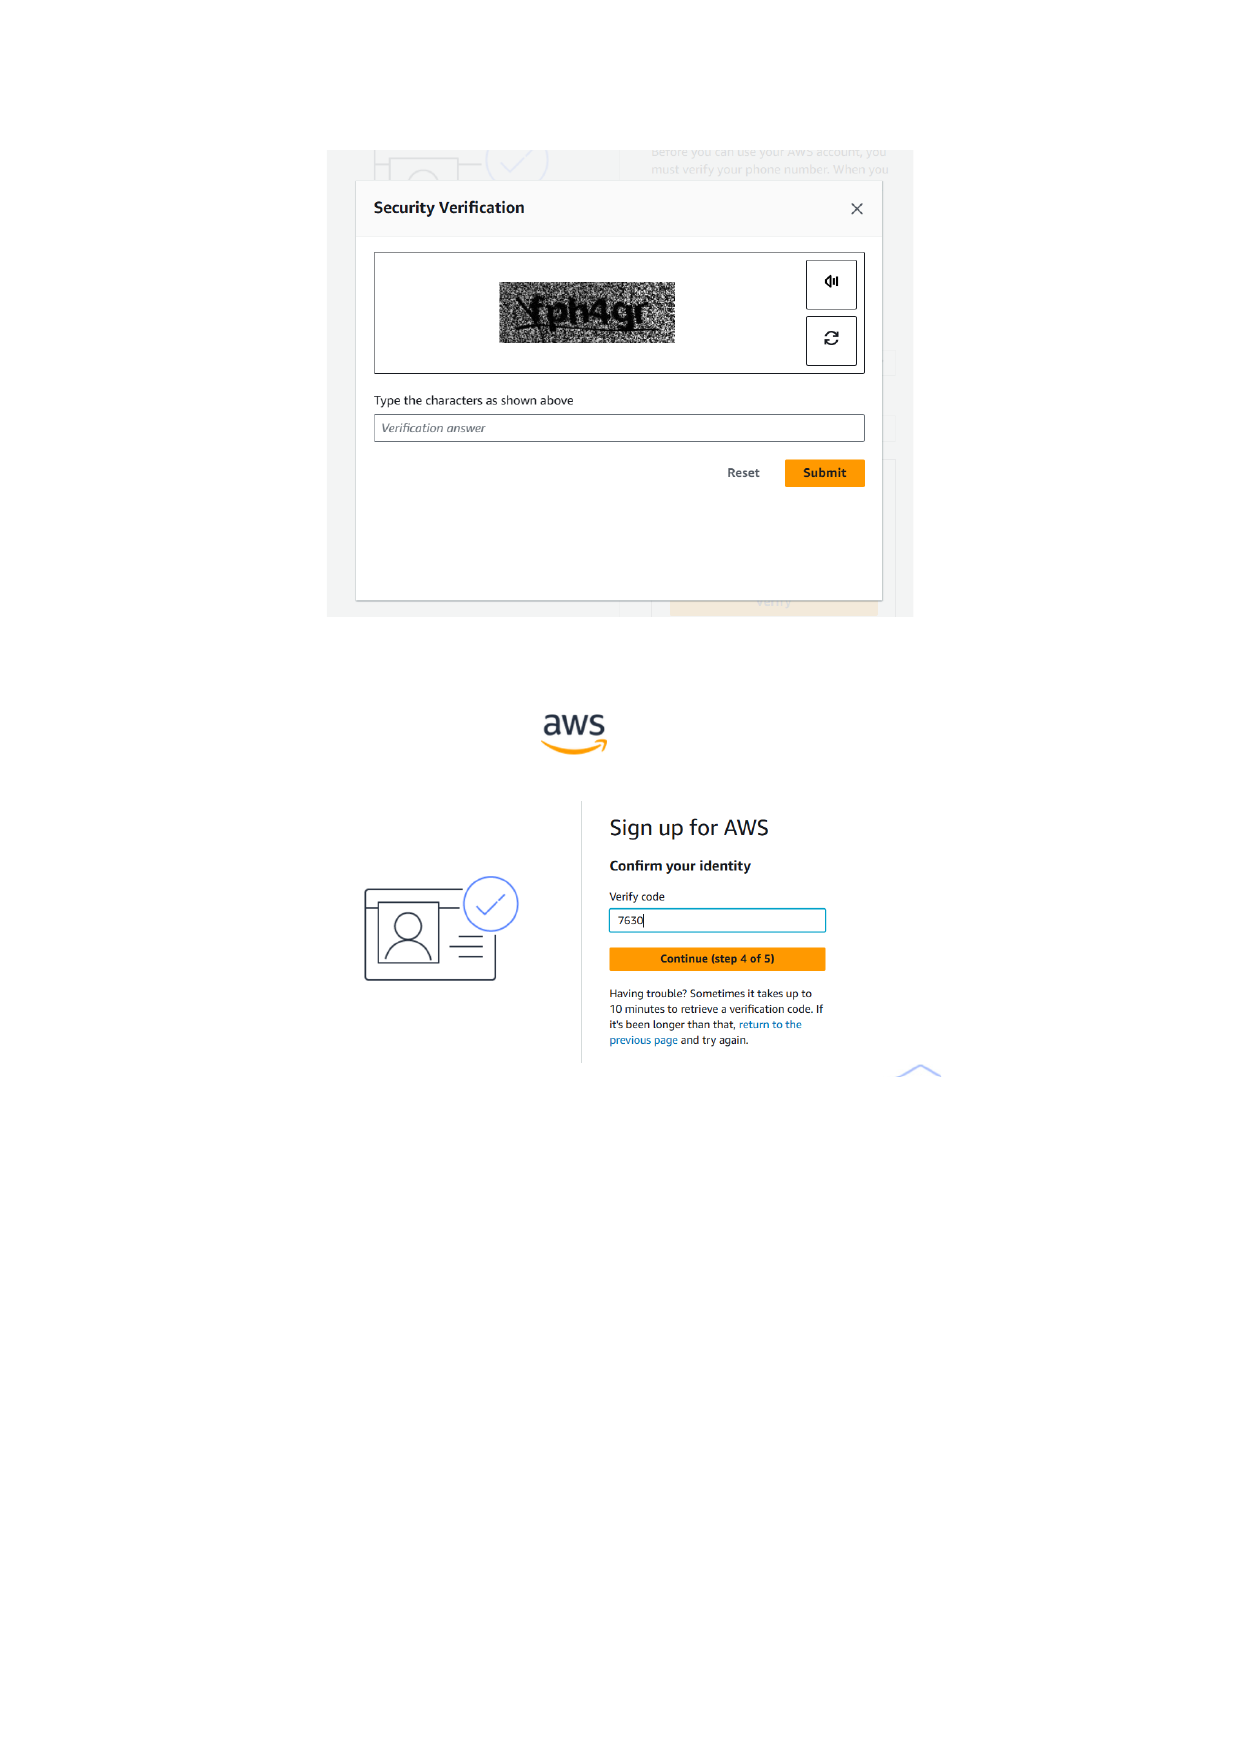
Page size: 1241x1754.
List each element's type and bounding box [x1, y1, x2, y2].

picture [299, 685, 942, 1077]
picture [326, 150, 914, 617]
